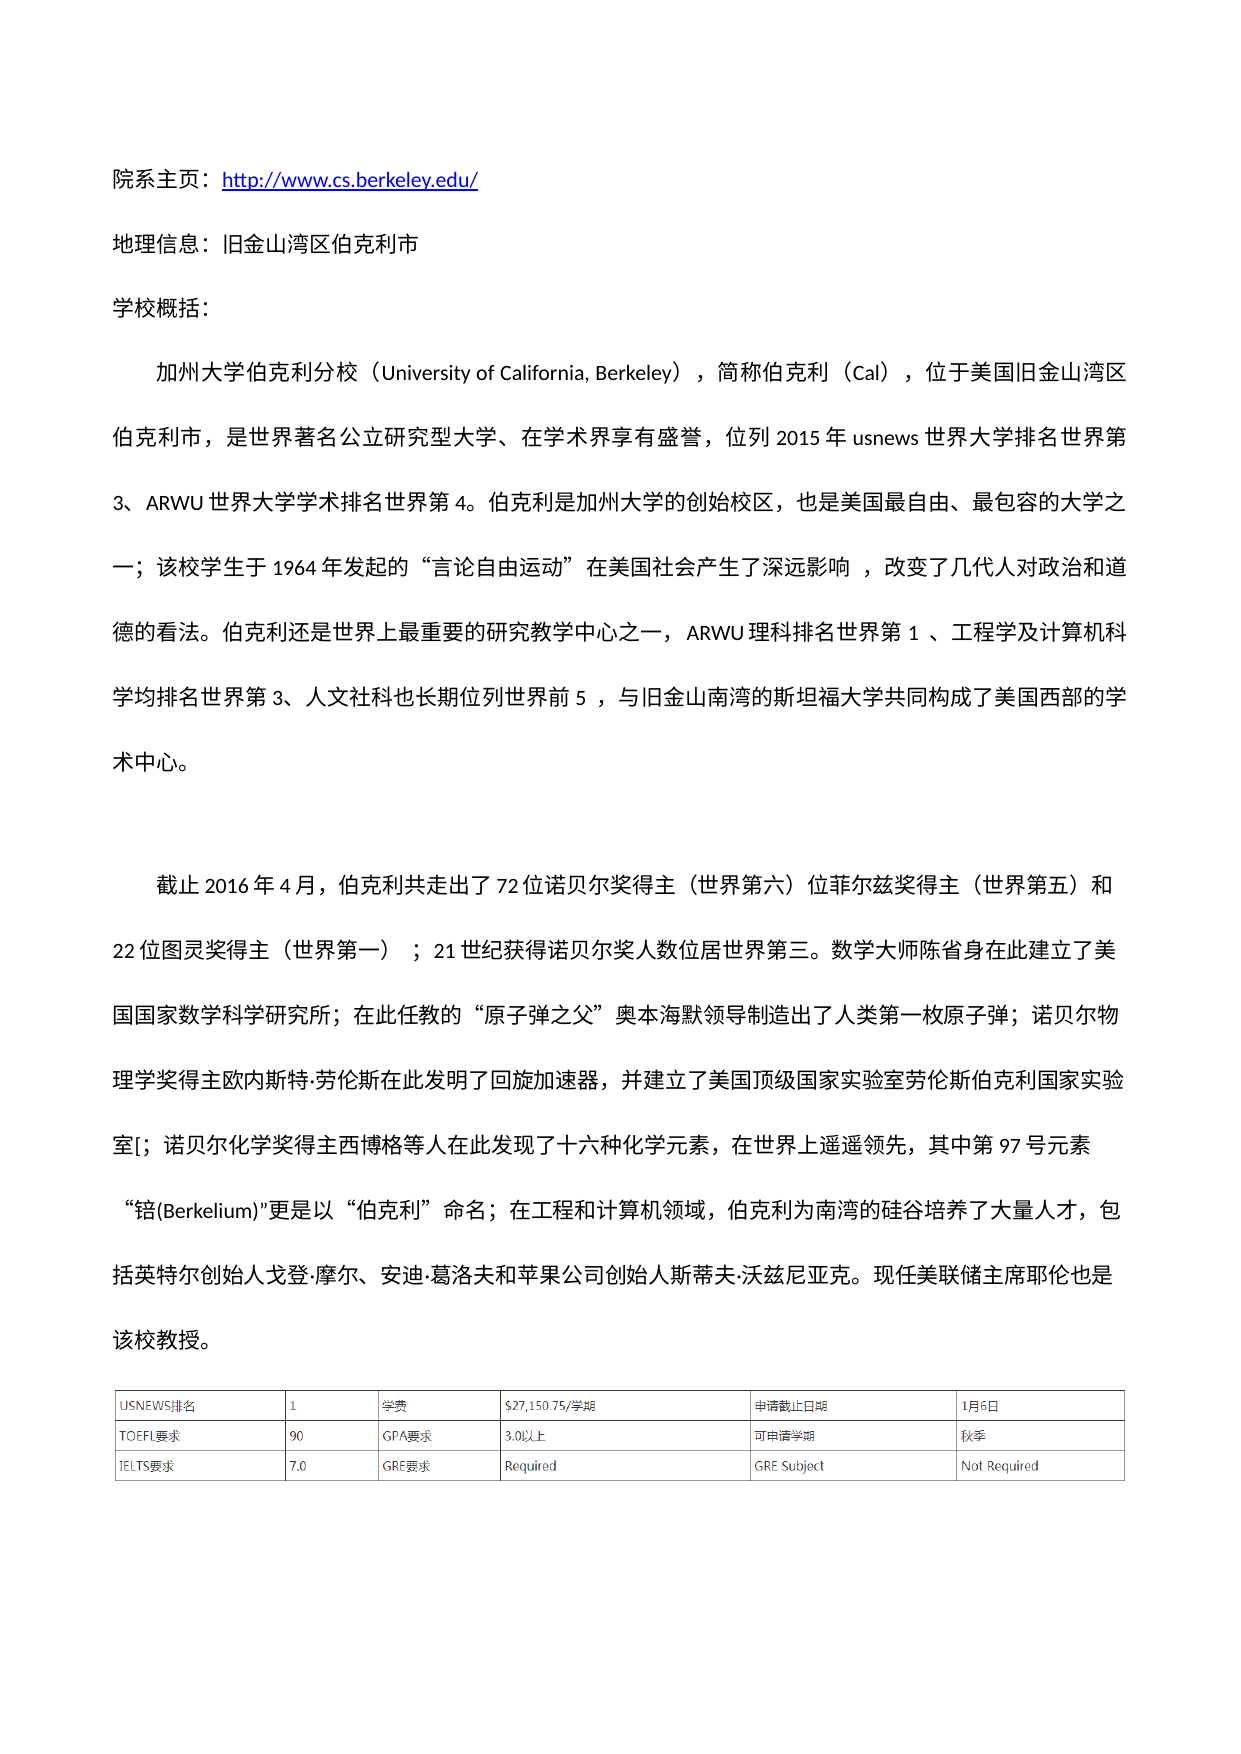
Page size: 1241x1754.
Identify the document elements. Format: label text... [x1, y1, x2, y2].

picture [112, 1387, 1128, 1484]
text 学校概括： [112, 290, 1128, 323]
text 院系主页：http://www.cs.berkeley.edu/ [112, 162, 1128, 194]
text 截止2016年4月，伯克利共走出了72位诺贝尔奖得主（世界第六）位菲尔兹奖得主（世界第五）和22位图灵奖得主（世界第一） ；21世纪获得诺贝尔奖人数位居世界第三。数学大师陈省身在此建立了美国国家数学科学研究所；在此任教的“原子弹之父”奥本海默领导制造出了人类第一枚原子弹；诺贝尔物理学奖得主欧内斯特·劳伦斯在此发明了回旋加速器，并建立了美国顶级国家实验室劳伦斯伯克利国家实验室[；诺贝尔化学奖得主西博格等人在此发现了十六种化学元素，在世界上遥遥领先，其中第97号元素“锫(Berkelium)”更是以“伯克利”命名；在工程和计算机领域，伯克利为南湾的硅谷培养了大量人才，包括英特尔创始人戈登·摩尔、安迪·葛洛夫和苹果公司创始人斯蒂夫·沃兹尼亚克。现任美联储主席耶伦也是该校教授。 [112, 868, 1128, 1355]
text 加州大学伯克利分校（University of California, Berkeley），简称伯克利（Cal），位于美国旧金山湾区伯克利市，是世界著名公立研究型大学、在学术界享有盛誉，位列2015年usnews世界大学排名世界第3、ARWU世界大学学术排名世界第4。伯克利是加州大学的创始校区，也是美国最自由、最包容的大学之一；该校学生于1964年发起的“言论自由运动”在美国社会产生了深远影响 ，改变了几代人对政治和道德的看法。伯克利还是世界上最重要的研究教学中心之一，ARWU理科排名世界第1 、工程学及计算机科学均排名世界第3、人文社科也长期位列世界前5 ，与旧金山南湾的斯坦福大学共同构成了美国西部的学术中心。 [112, 354, 1128, 777]
text 地理信息：旧金山湾区伯克利市 [112, 226, 1128, 259]
